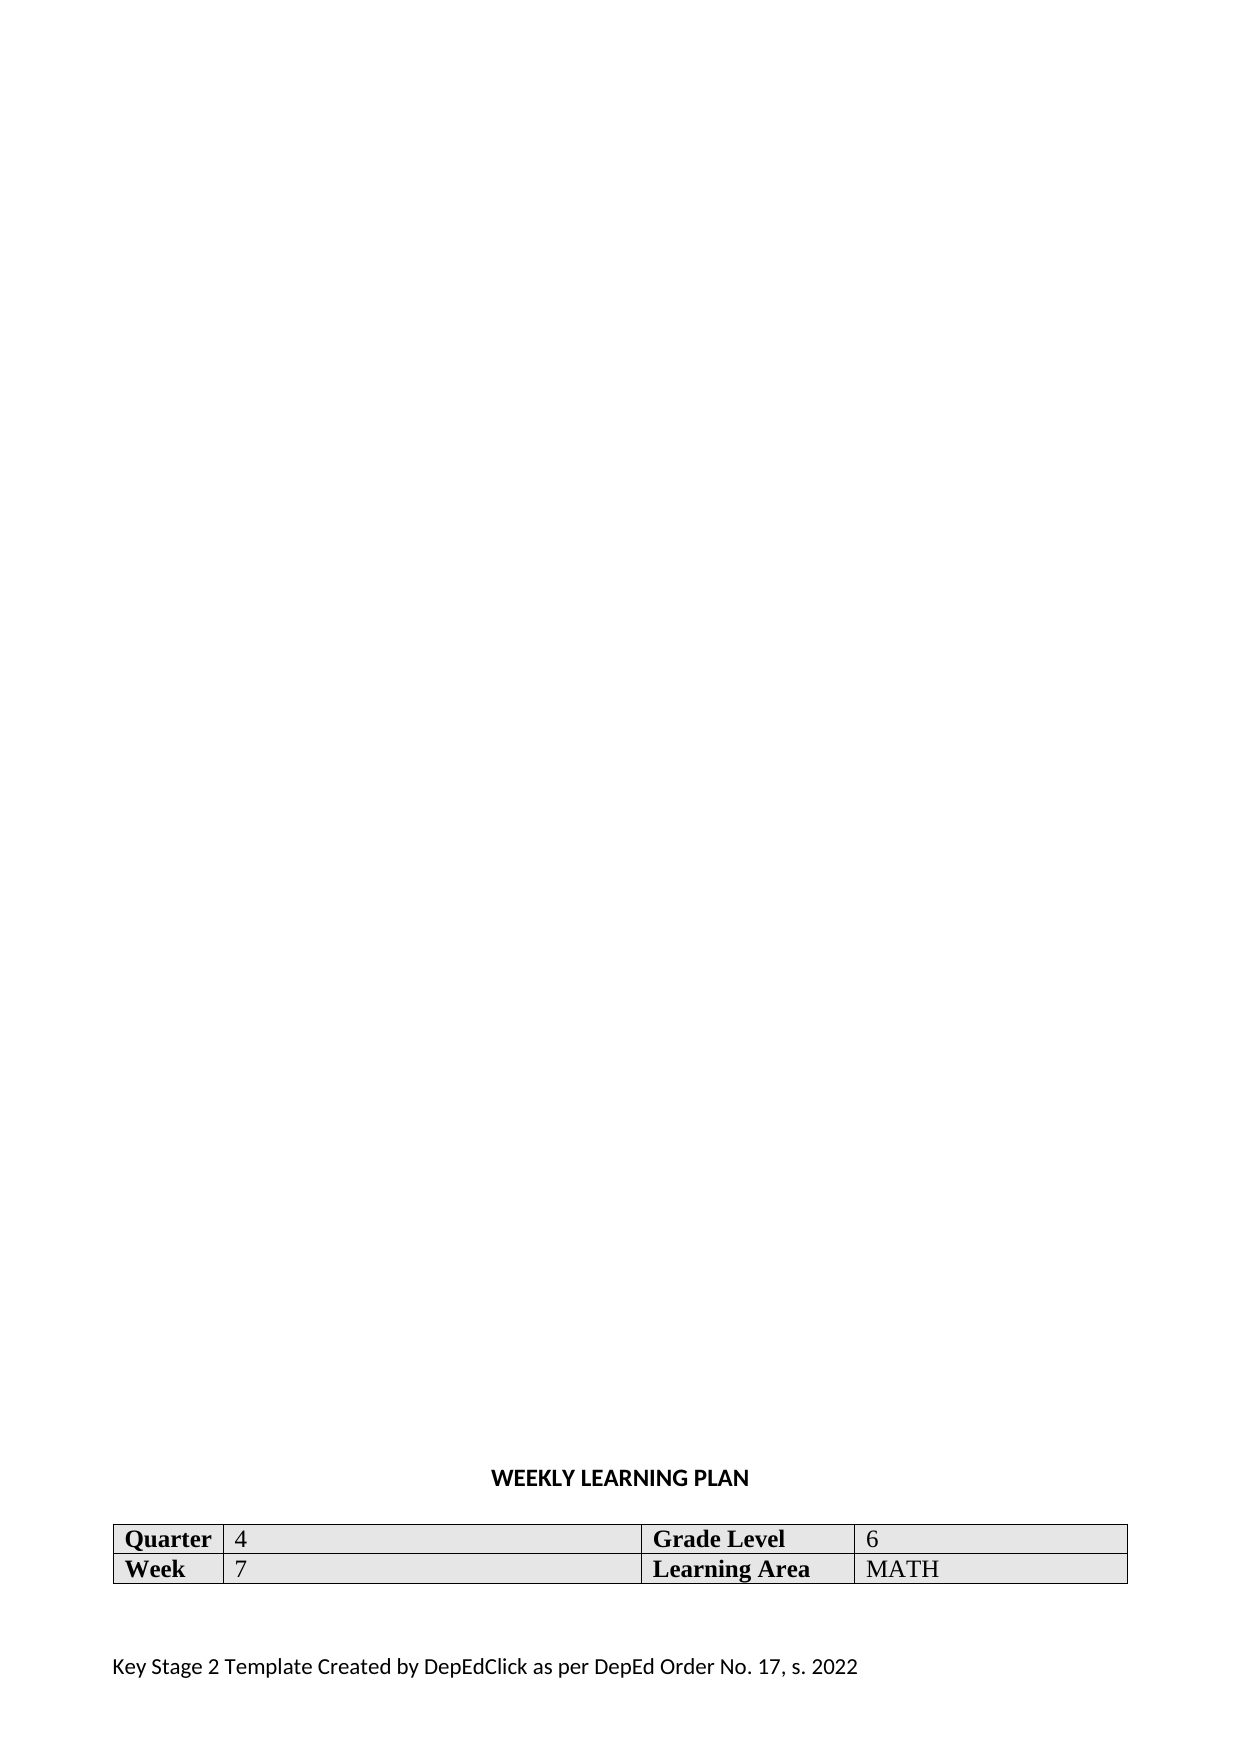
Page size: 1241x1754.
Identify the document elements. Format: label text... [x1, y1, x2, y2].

text WEEKLY LEARNING PLAN [112, 1462, 1128, 1493]
table_cell Week [114, 1554, 223, 1583]
table_header 6 [855, 1525, 1127, 1553]
table_header 4 [224, 1525, 641, 1553]
table_header Grade Level [642, 1525, 854, 1553]
table_cell MATH [855, 1554, 1127, 1583]
table_cell 7 [224, 1554, 641, 1583]
table_cell Learning Area [642, 1554, 854, 1583]
table_header Quarter [114, 1525, 223, 1553]
